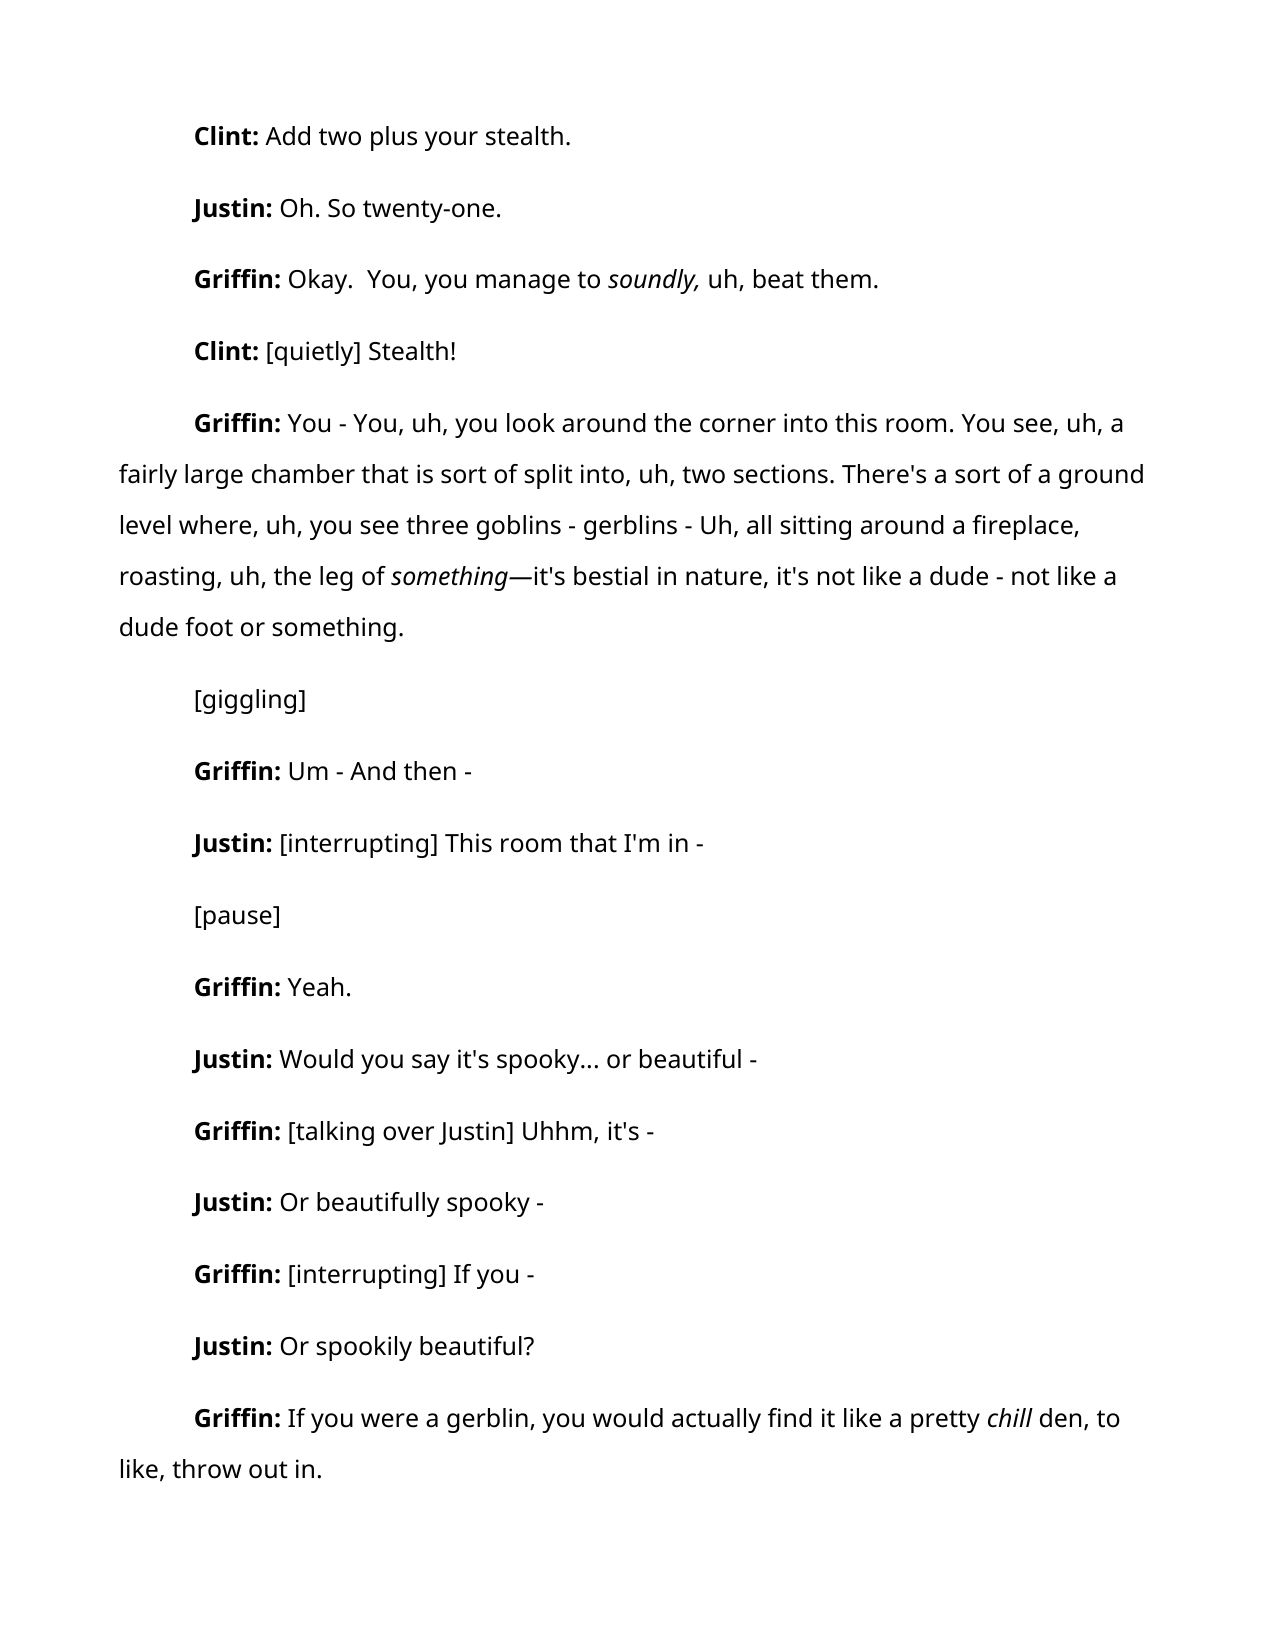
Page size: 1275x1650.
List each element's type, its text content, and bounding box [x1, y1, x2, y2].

text [pause] [118, 898, 1172, 932]
text Griffin: Um - And then - [118, 754, 1172, 788]
text Justin: [interrupting] This room that I'm in - [118, 826, 1172, 860]
text Justin: Would you say it's spooky... or beautiful - [118, 1041, 1172, 1075]
text Justin: Or beautifully spooky - [118, 1185, 1172, 1219]
text Griffin: Okay. You, you manage to soundly, uh, beat them. [118, 262, 1172, 296]
text Clint: [quietly] Stealth! [118, 334, 1172, 368]
text Clint: Add two plus your stealth. [118, 118, 1172, 152]
text [giggling] [118, 682, 1172, 716]
text Justin: Or spookily beautiful? [118, 1329, 1172, 1363]
text Justin: Oh. So twenty-one. [118, 190, 1172, 224]
text Griffin: Yeah. [118, 969, 1172, 1003]
text Griffin: [interrupting] If you - [118, 1257, 1172, 1291]
text Griffin: You - You, uh, you look around the corner into this room. You see, uh, a fairly large chamber that is sort of split into, uh, two sections. There's a sort of a ground level where, uh, you see three goblins - gerblins - Uh, all sitting around a fireplace, roasting, uh, the leg of something—it's bestial in nature, it's not like a dude - not like a dude foot or something. [118, 406, 1172, 644]
text Griffin: [talking over Justin] Uhhm, it's - [118, 1113, 1172, 1147]
text Griffin: If you were a gerblin, you would actually find it like a pretty chill den, to like, throw out in. [118, 1401, 1172, 1486]
